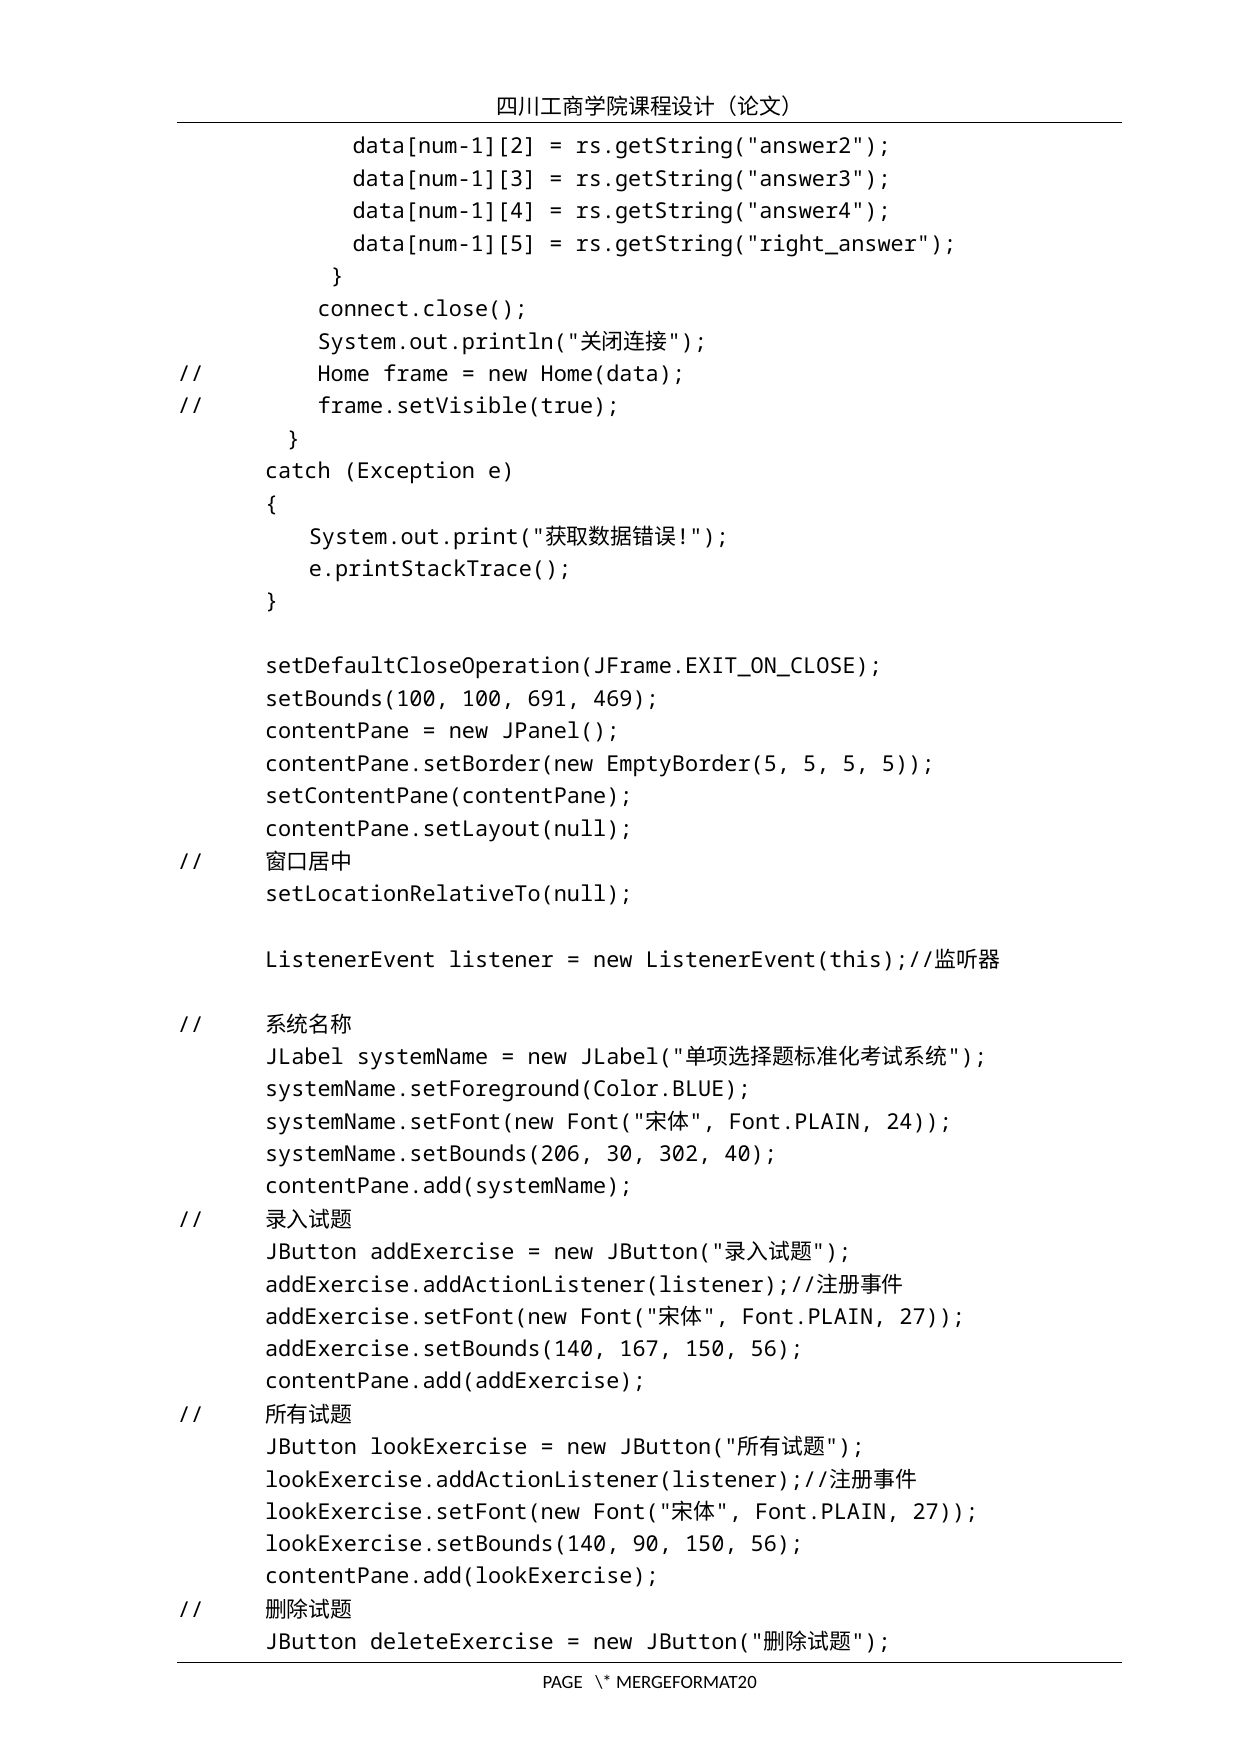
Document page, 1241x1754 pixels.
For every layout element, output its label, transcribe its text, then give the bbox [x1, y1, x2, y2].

text setBounds(100, 100, 691, 469); [177, 681, 1122, 714]
text contentPane.setBorder(new EmptyBorder(5, 5, 5, 5)); [177, 746, 1122, 779]
text // 窗口居中 [177, 844, 1122, 876]
text setDefaultCloseOperation(JFrame.EXIT_ON_CLOSE); [177, 649, 1122, 681]
text lookExercise.addActionListener(listener);//注册事件 [177, 1461, 1122, 1494]
text contentPane.add(lookExercise); [177, 1559, 1122, 1591]
text lookExercise.setFont(new Font("宋体", Font.PLAIN, 27)); [177, 1494, 1122, 1526]
text } [177, 584, 1122, 616]
text contentPane.setLayout(null); [177, 811, 1122, 844]
text { [177, 486, 1122, 519]
text contentPane = new JPanel(); [177, 714, 1122, 746]
text JLabel systemName = new JLabel("单项选择题标准化考试系统"); [177, 1039, 1122, 1071]
text connect.close(); [177, 291, 1122, 324]
text ListenerEvent listener = new ListenerEvent(this);//监听器 [177, 941, 1122, 974]
text systemName.setBounds(206, 30, 302, 40); [177, 1136, 1122, 1169]
text } [177, 421, 1122, 454]
text addExercise.addActionListener(listener);//注册事件 [177, 1266, 1122, 1299]
text // 录入试题 [177, 1201, 1122, 1234]
text // frame.setVisible(true); [177, 389, 1122, 421]
text contentPane.add(systemName); [177, 1169, 1122, 1201]
text } [177, 259, 1122, 291]
text data[num-1][2] = rs.getString("answer2"); [177, 129, 1122, 161]
text System.out.println("关闭连接"); [177, 324, 1122, 356]
text JButton deleteExercise = new JButton("删除试题"); [177, 1624, 1122, 1656]
text System.out.print("获取数据错误!"); [177, 519, 1122, 551]
text addExercise.setBounds(140, 167, 150, 56); [177, 1331, 1122, 1364]
text JButton addExercise = new JButton("录入试题"); [177, 1234, 1122, 1266]
text systemName.setFont(new Font("宋体", Font.PLAIN, 24)); [177, 1104, 1122, 1136]
text addExercise.setFont(new Font("宋体", Font.PLAIN, 27)); [177, 1299, 1122, 1331]
text e.printStackTrace(); [177, 551, 1122, 584]
text // Home frame = new Home(data); [177, 356, 1122, 389]
text contentPane.add(addExercise); [177, 1364, 1122, 1396]
text catch (Exception e) [177, 454, 1122, 486]
text // 系统名称 [177, 1006, 1122, 1039]
text setContentPane(contentPane); [177, 779, 1122, 811]
text data[num-1][3] = rs.getString("answer3"); [177, 161, 1122, 194]
text data[num-1][4] = rs.getString("answer4"); [177, 194, 1122, 226]
text // 所有试题 [177, 1396, 1122, 1429]
text lookExercise.setBounds(140, 90, 150, 56); [177, 1526, 1122, 1559]
text setLocationRelativeTo(null); [177, 876, 1122, 909]
text // 删除试题 [177, 1591, 1122, 1624]
text JButton lookExercise = new JButton("所有试题"); [177, 1429, 1122, 1461]
text systemName.setForeground(Color.BLUE); [177, 1071, 1122, 1104]
text data[num-1][5] = rs.getString("right_answer"); [177, 226, 1122, 259]
